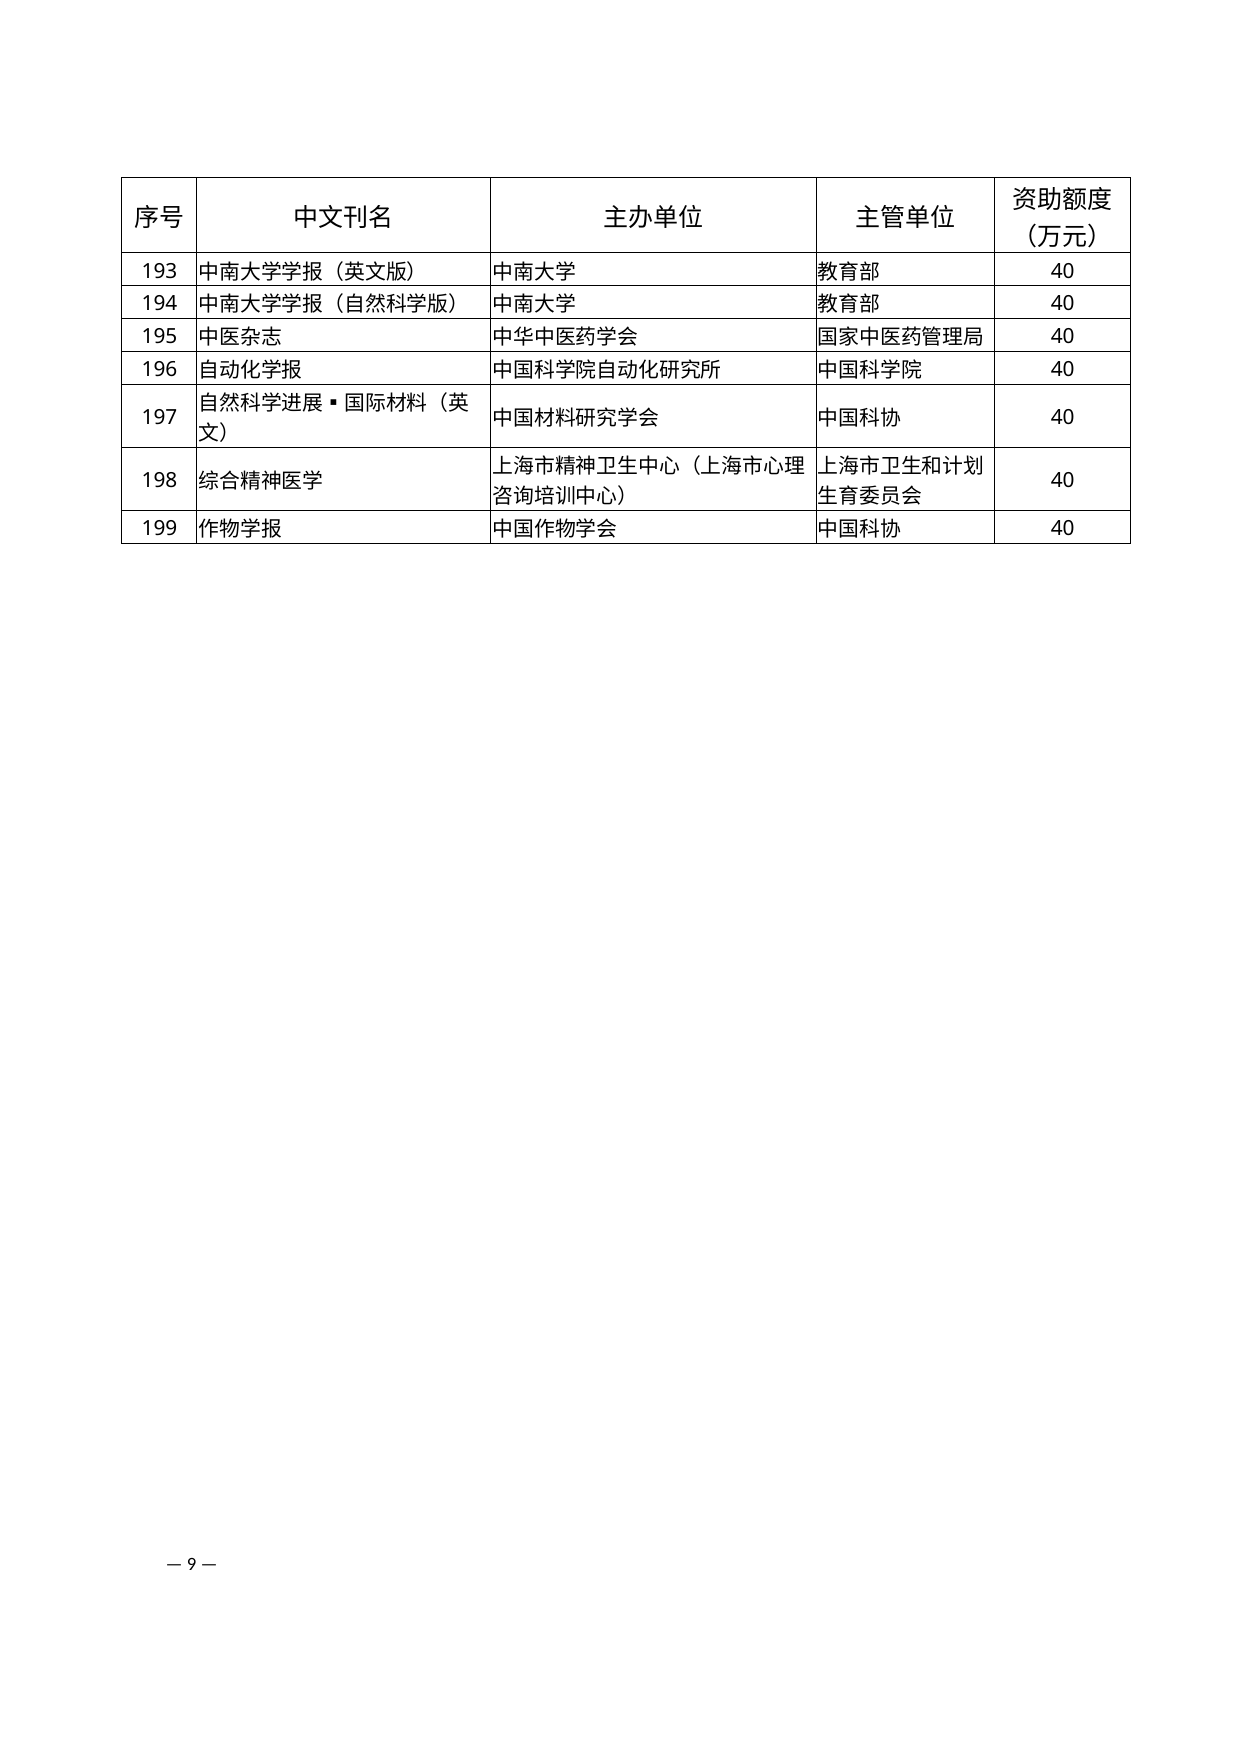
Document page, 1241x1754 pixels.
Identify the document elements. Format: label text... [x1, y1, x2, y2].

table_cell 自然科学进展▪国际材料（英文） [197, 385, 490, 447]
table_cell 198 [122, 448, 196, 509]
table_cell 40 [995, 319, 1130, 351]
table_cell 40 [995, 448, 1130, 509]
table_cell 综合精神医学 [197, 448, 490, 509]
table_cell 国家中医药管理局 [817, 319, 994, 351]
table_header 主办单位 [491, 178, 816, 252]
table_cell 196 [122, 352, 196, 383]
table_cell 教育部 [817, 253, 994, 285]
table_cell 195 [122, 319, 196, 351]
table_cell 自动化学报 [197, 352, 490, 383]
table_cell 上海市精神卫生中心（上海市心理咨询培训中心） [491, 448, 816, 509]
table_cell 40 [995, 511, 1130, 542]
table_cell 中国科协 [817, 385, 994, 447]
table_cell 中南大学学报（自然科学版） [197, 286, 490, 318]
table_cell 中国科学院 [817, 352, 994, 383]
table_header 主管单位 [817, 178, 994, 252]
table_header 中文刊名 [197, 178, 490, 252]
table_cell 中国作物学会 [491, 511, 816, 542]
table_cell 中华中医药学会 [491, 319, 816, 351]
table_cell 中医杂志 [197, 319, 490, 351]
table_cell 193 [122, 253, 196, 285]
table_cell 中南大学 [491, 253, 816, 285]
table_cell 中国材料研究学会 [491, 385, 816, 447]
table_cell 中南大学学报（英文版） [197, 253, 490, 285]
table_cell 197 [122, 385, 196, 447]
table_cell 中南大学 [491, 286, 816, 318]
table_cell 作物学报 [197, 511, 490, 542]
table_cell 上海市卫生和计划生育委员会 [817, 448, 994, 509]
table_cell 教育部 [817, 286, 994, 318]
table_cell 40 [995, 253, 1130, 285]
table_cell 40 [995, 352, 1130, 383]
table_cell 199 [122, 511, 196, 542]
table_cell 40 [995, 385, 1130, 447]
table_cell 中国科协 [817, 511, 994, 542]
table_header 资助额度 （万元） [995, 178, 1130, 252]
table_cell 194 [122, 286, 196, 318]
table_cell 中国科学院自动化研究所 [491, 352, 816, 383]
table_cell 40 [995, 286, 1130, 318]
table_header 序号 [122, 178, 196, 252]
